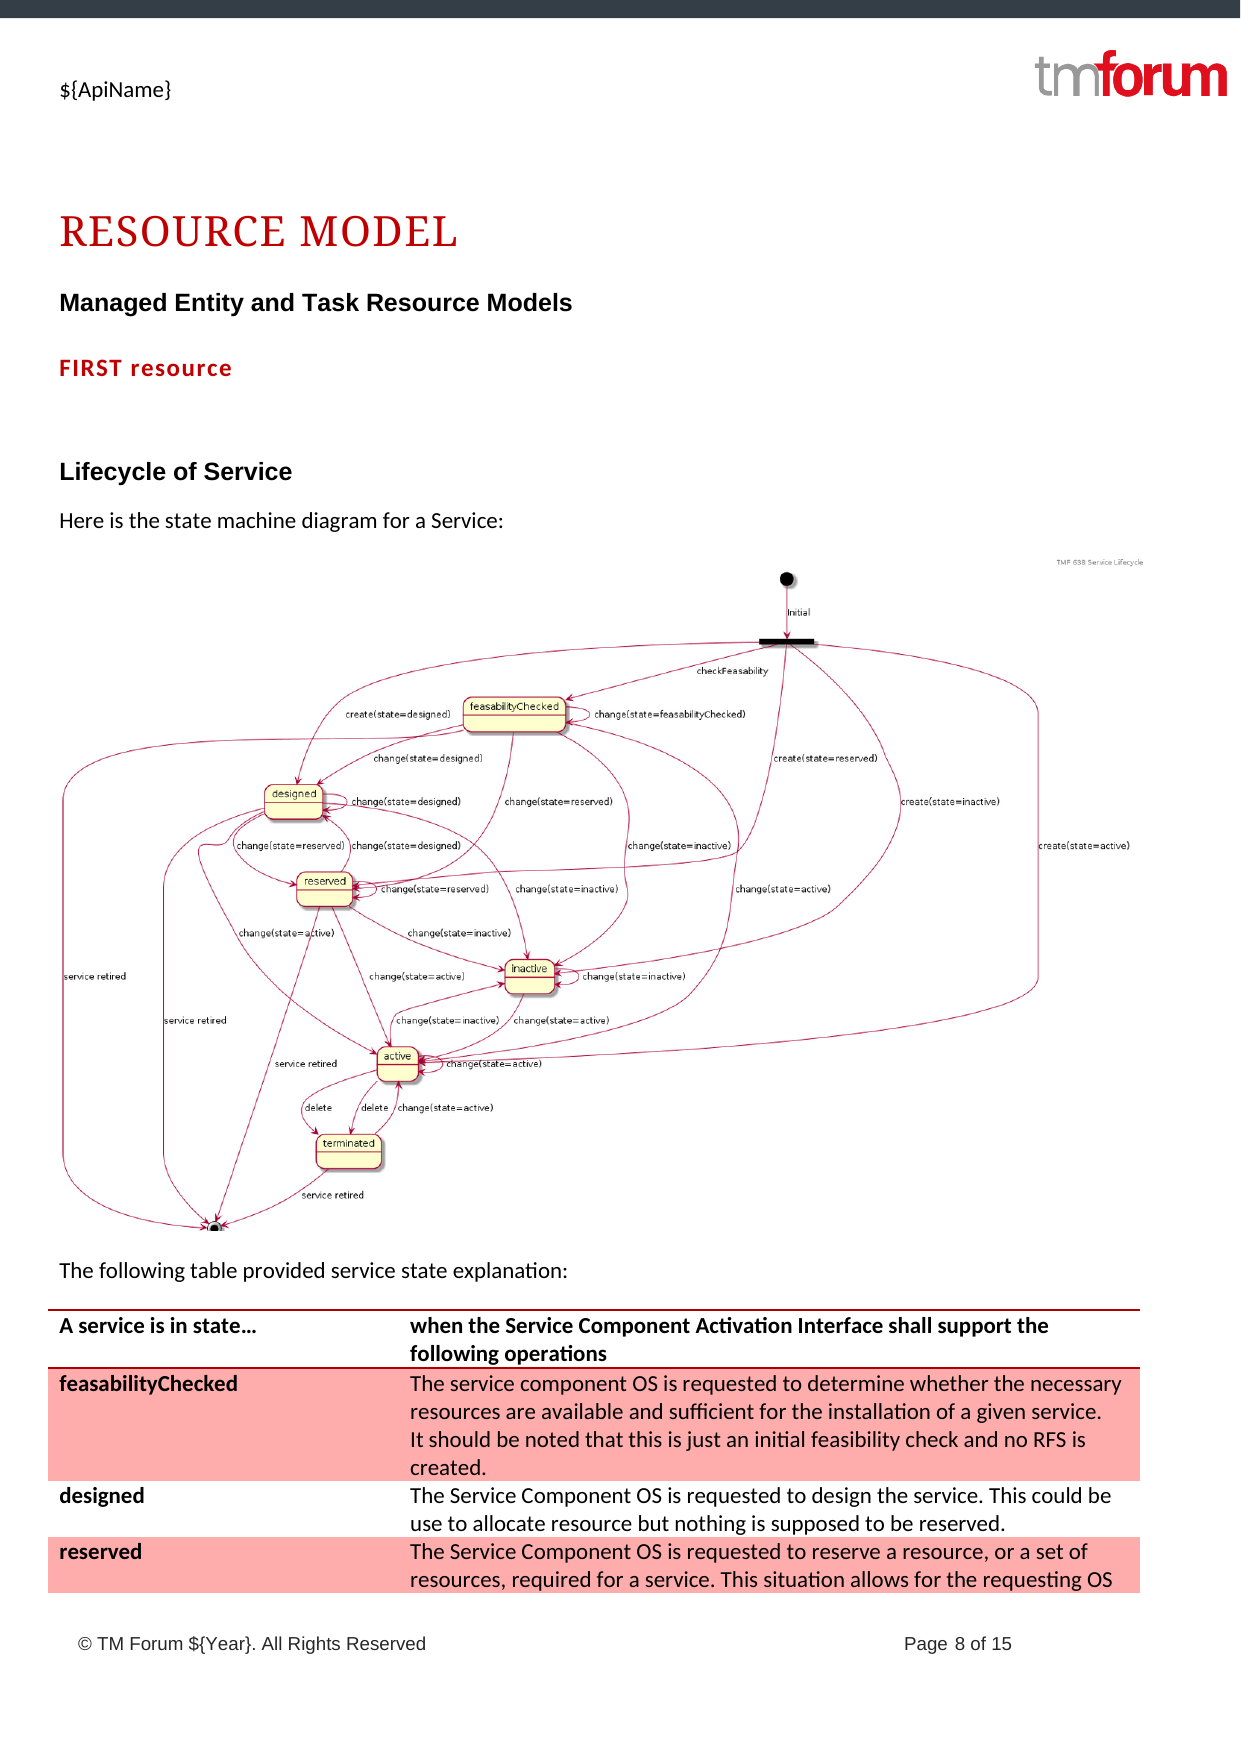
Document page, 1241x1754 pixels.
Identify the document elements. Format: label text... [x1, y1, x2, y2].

table_cell designed [48, 1481, 399, 1537]
picture [59, 559, 1147, 1231]
text The following table provided service state explanation: [59, 1256, 1137, 1284]
table_cell The service component OS is requested to determine whether the necessary resources are available and sufficient for the installation of a given service. It should be noted that this is just an initial feasibility check and no RFS is created. [399, 1369, 1140, 1481]
table_header when the Service Component Activation Interface shall support the following operations [399, 1311, 1140, 1367]
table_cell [399, 1537, 1140, 1593]
table_cell feasabilityChecked [48, 1369, 399, 1481]
table_header A service is in state… [48, 1311, 399, 1367]
table_cell reserved [48, 1537, 399, 1593]
picture [0, 0, 1241, 110]
table_cell The Service Component OS is requested to design the service. This could be use to allocate resource but nothing is supposed to be reserved. [399, 1481, 1140, 1537]
subtitle Lifecycle of Service [59, 457, 1137, 485]
subtitle RESOURCE MODEL [59, 202, 1137, 258]
text Here is the state machine diagram for a Service: [59, 506, 1137, 534]
subtitle FIRST resource [59, 352, 1137, 382]
subtitle Managed Entity and Task Resource Models [59, 288, 1137, 316]
